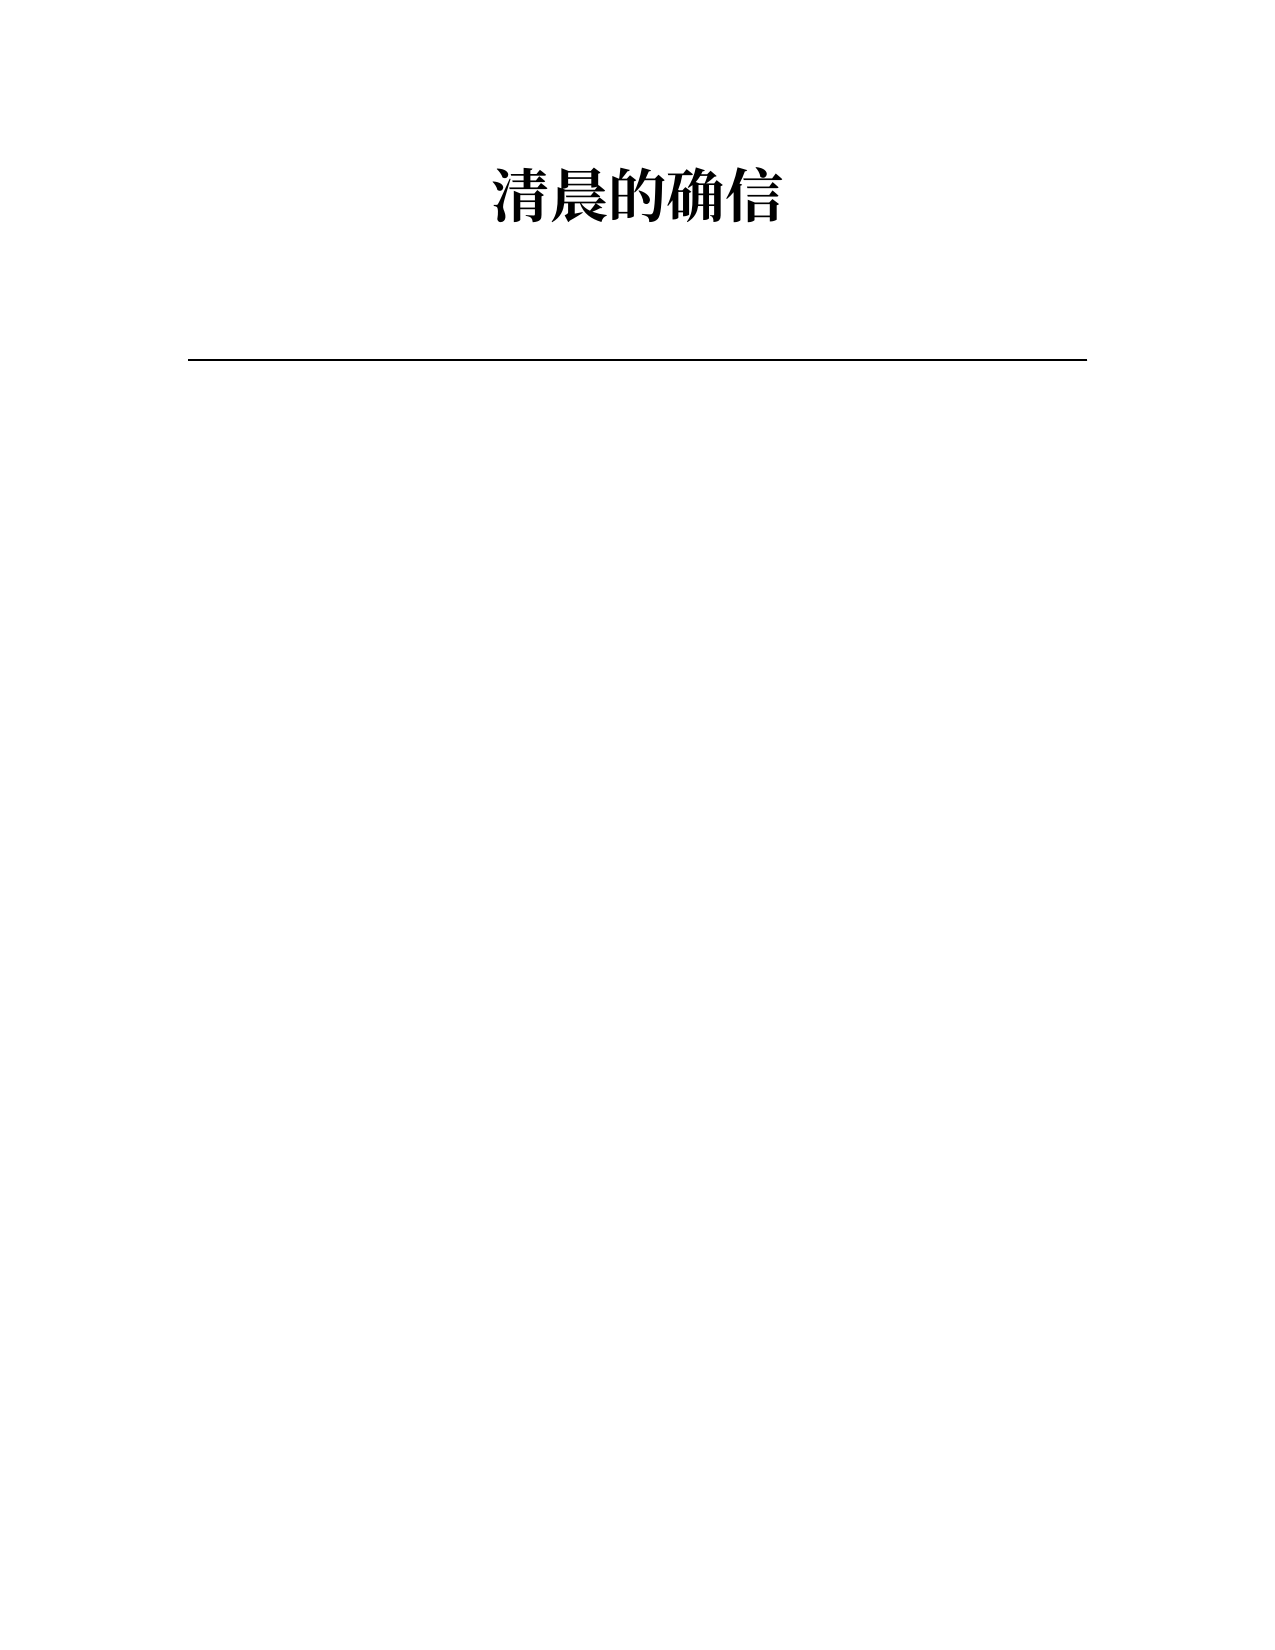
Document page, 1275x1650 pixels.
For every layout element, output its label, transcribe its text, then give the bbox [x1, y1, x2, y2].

text 清晨的确信 [187, 150, 1087, 234]
